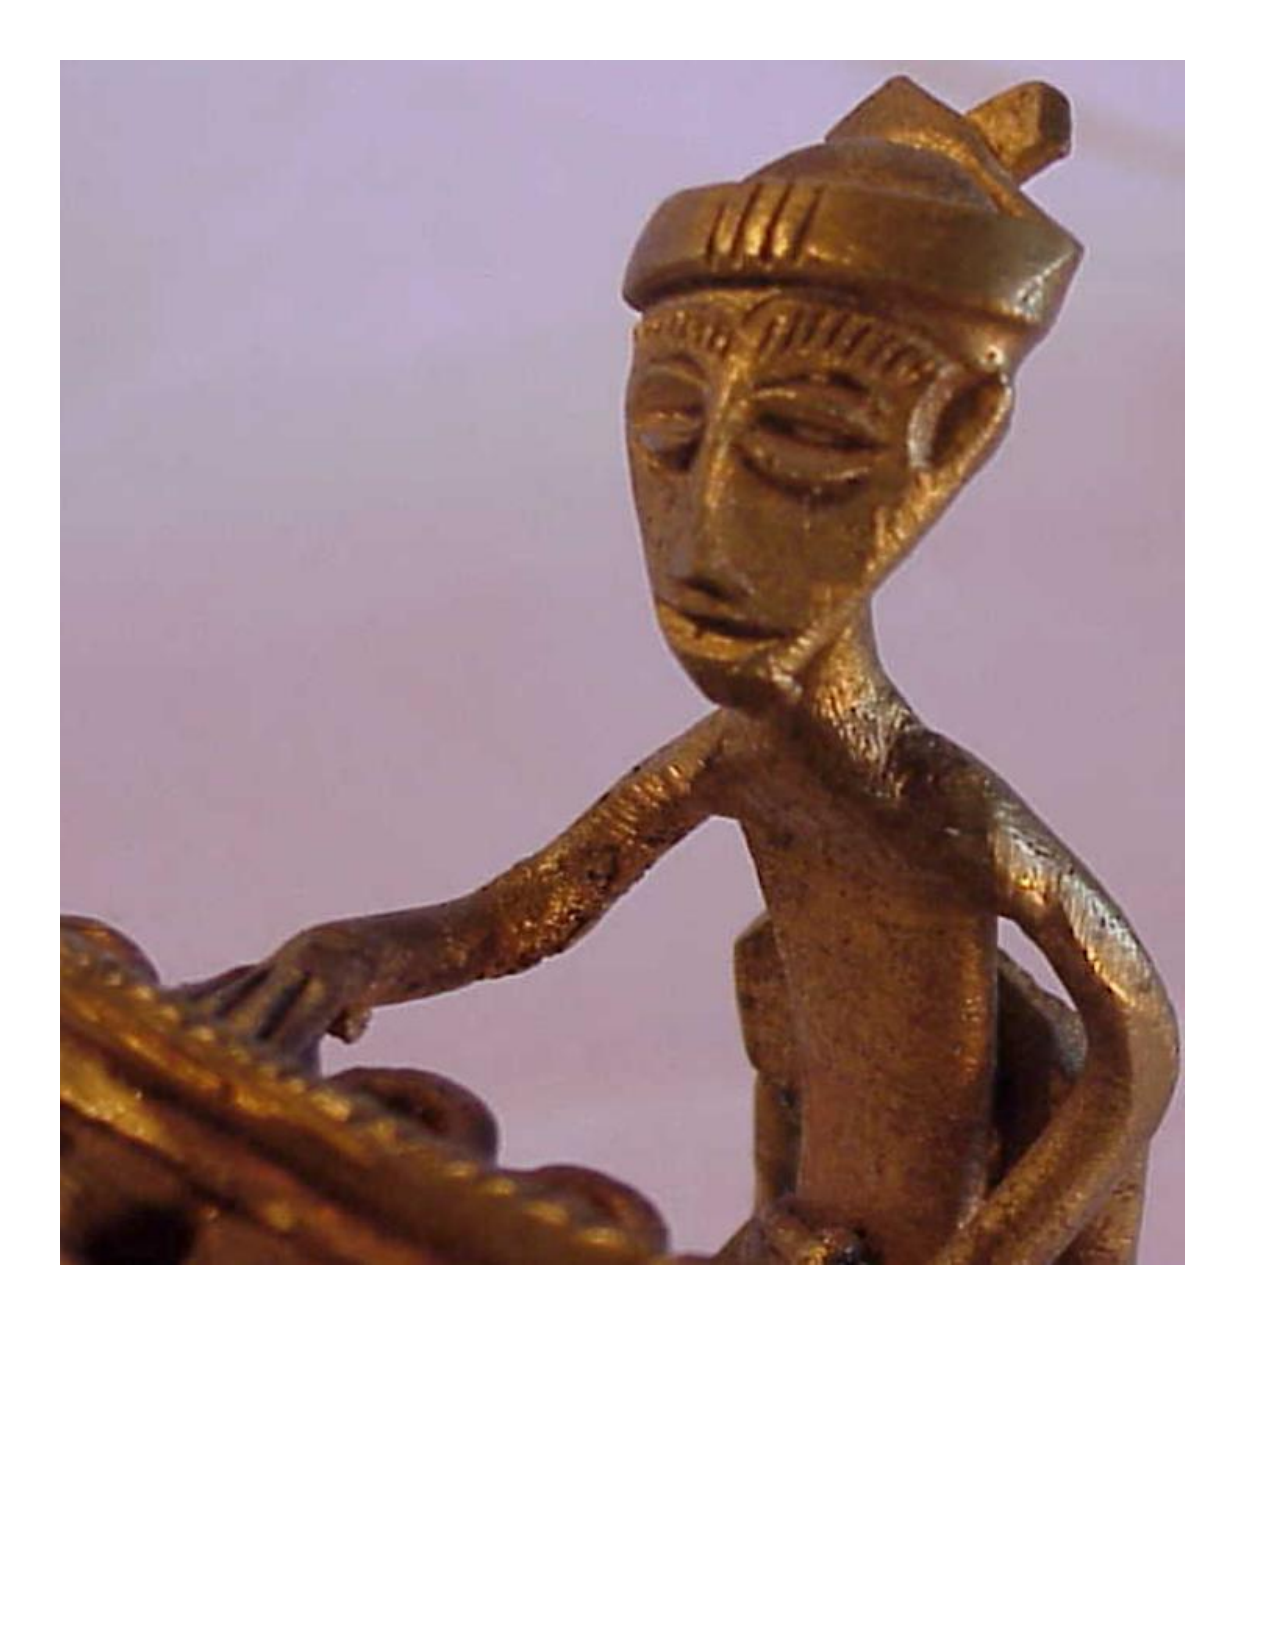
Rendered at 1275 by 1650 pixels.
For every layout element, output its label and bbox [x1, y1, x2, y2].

picture [60, 60, 1185, 1265]
